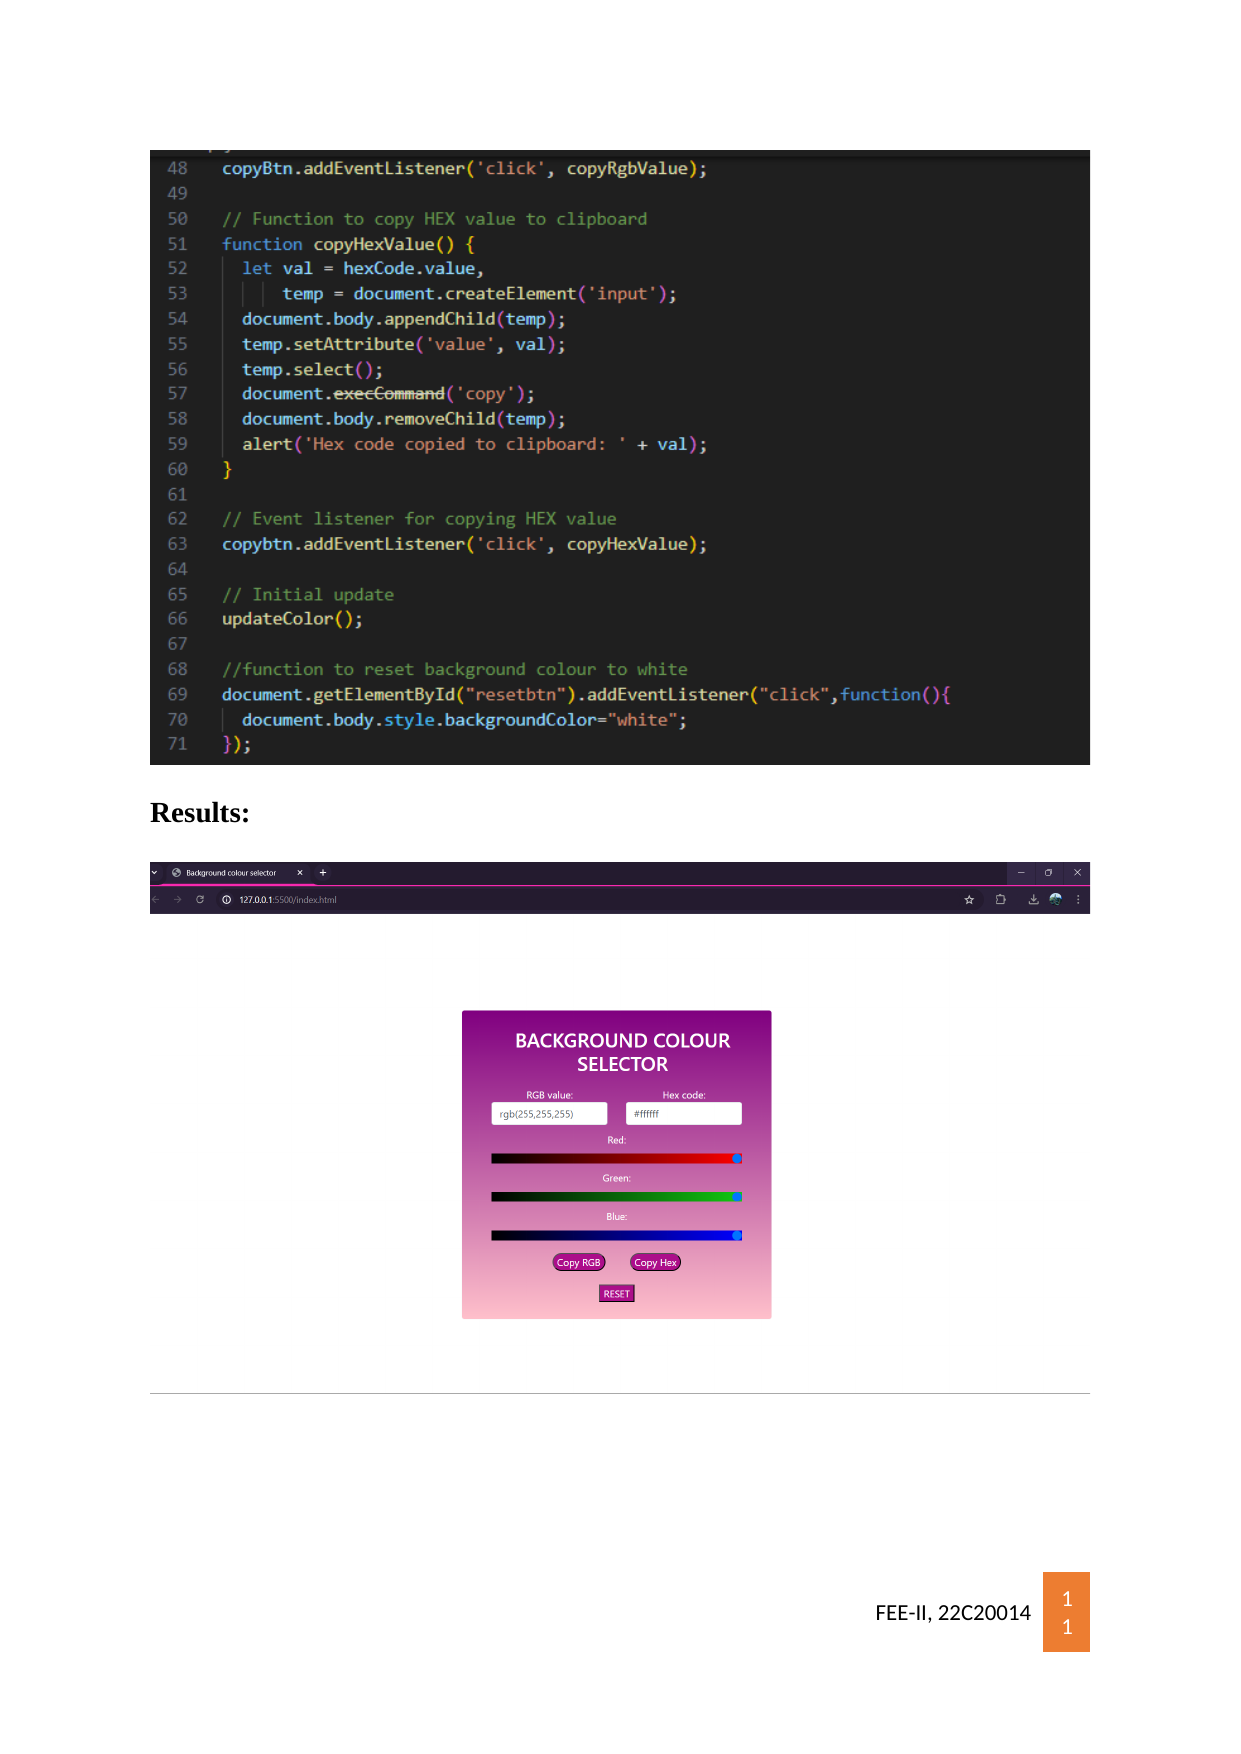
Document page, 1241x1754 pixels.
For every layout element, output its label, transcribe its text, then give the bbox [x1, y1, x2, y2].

text Results: [150, 796, 1090, 829]
picture [150, 862, 1091, 1394]
picture [150, 150, 1091, 765]
